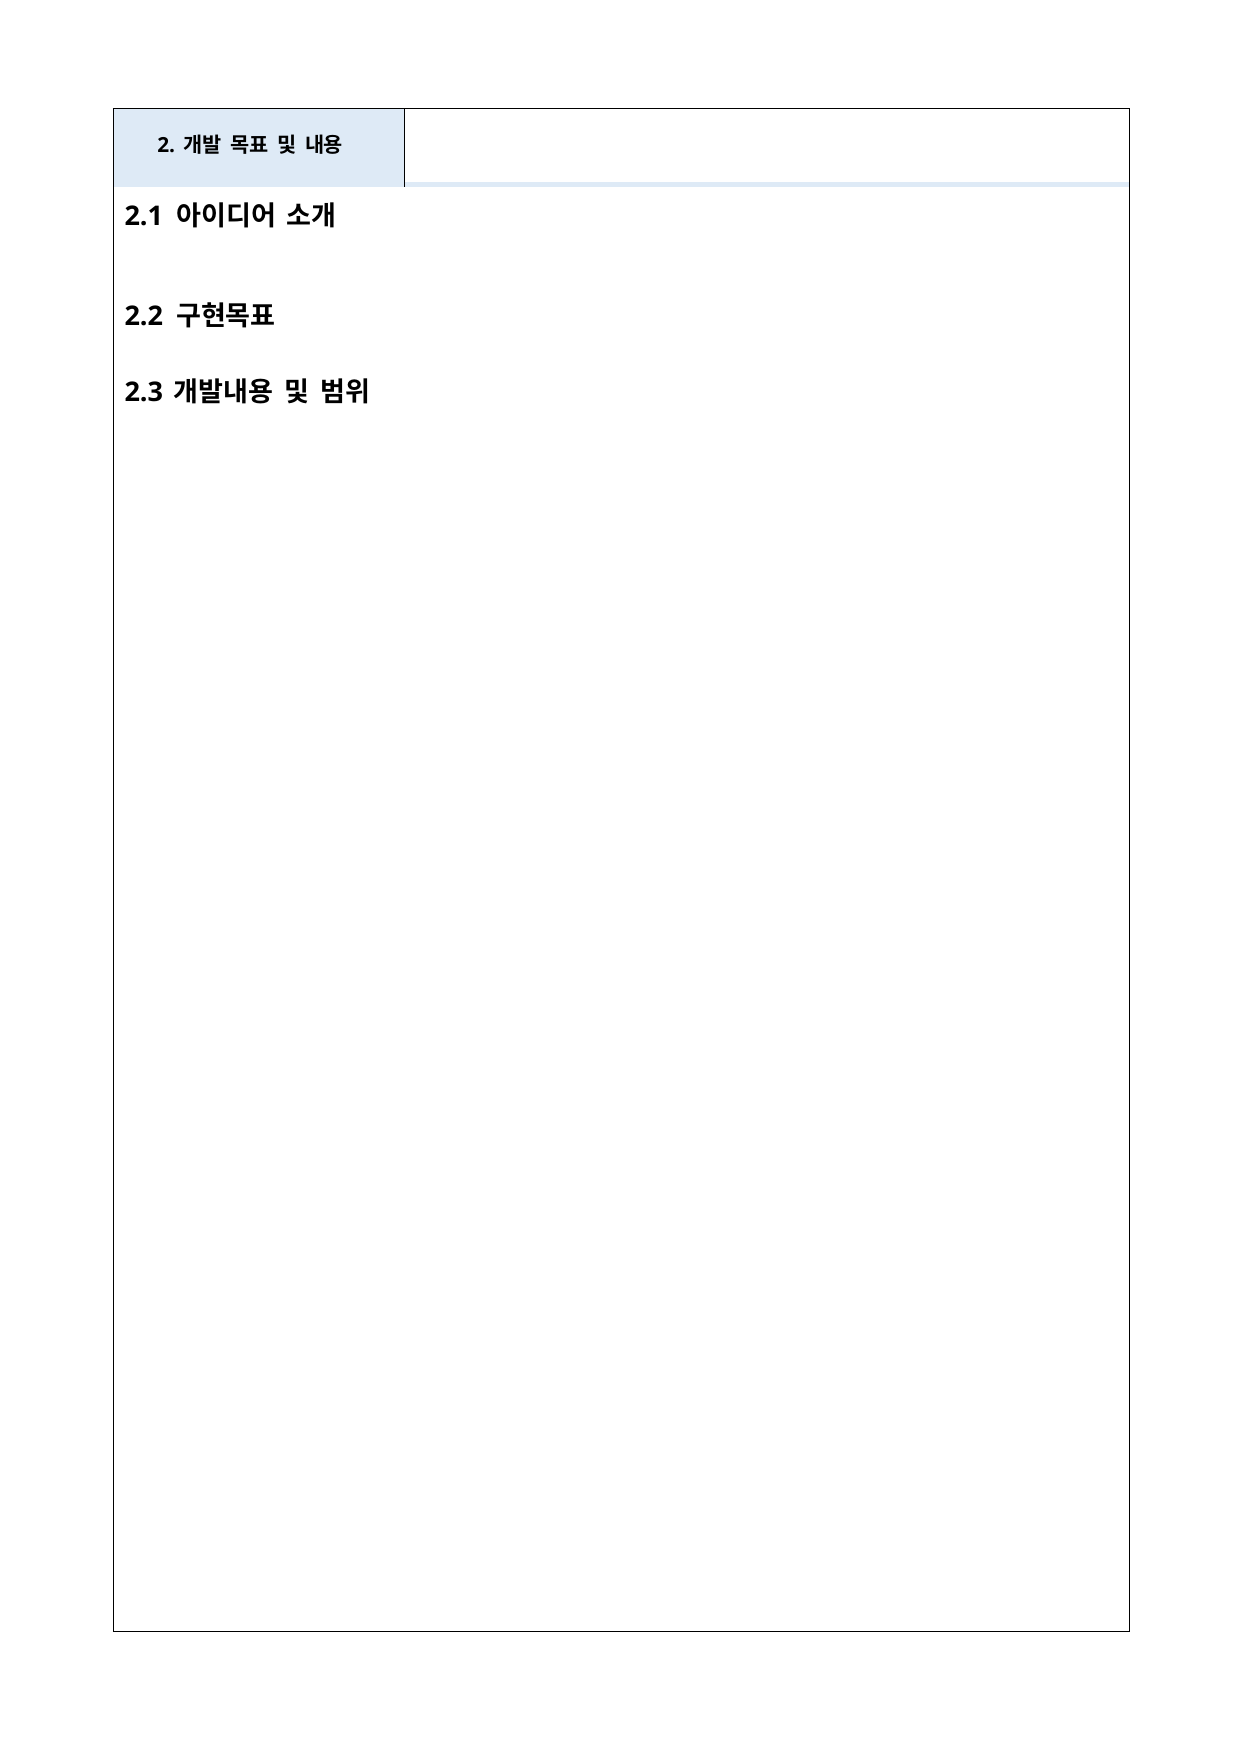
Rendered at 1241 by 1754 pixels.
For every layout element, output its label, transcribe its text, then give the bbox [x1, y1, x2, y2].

table_cell 아이디어 소개 구현목표 2.3 개발내용 및 범위 [114, 187, 1129, 1631]
table_header 2. 개발 목표 및 내용 [114, 109, 404, 182]
table_header [405, 109, 1129, 182]
